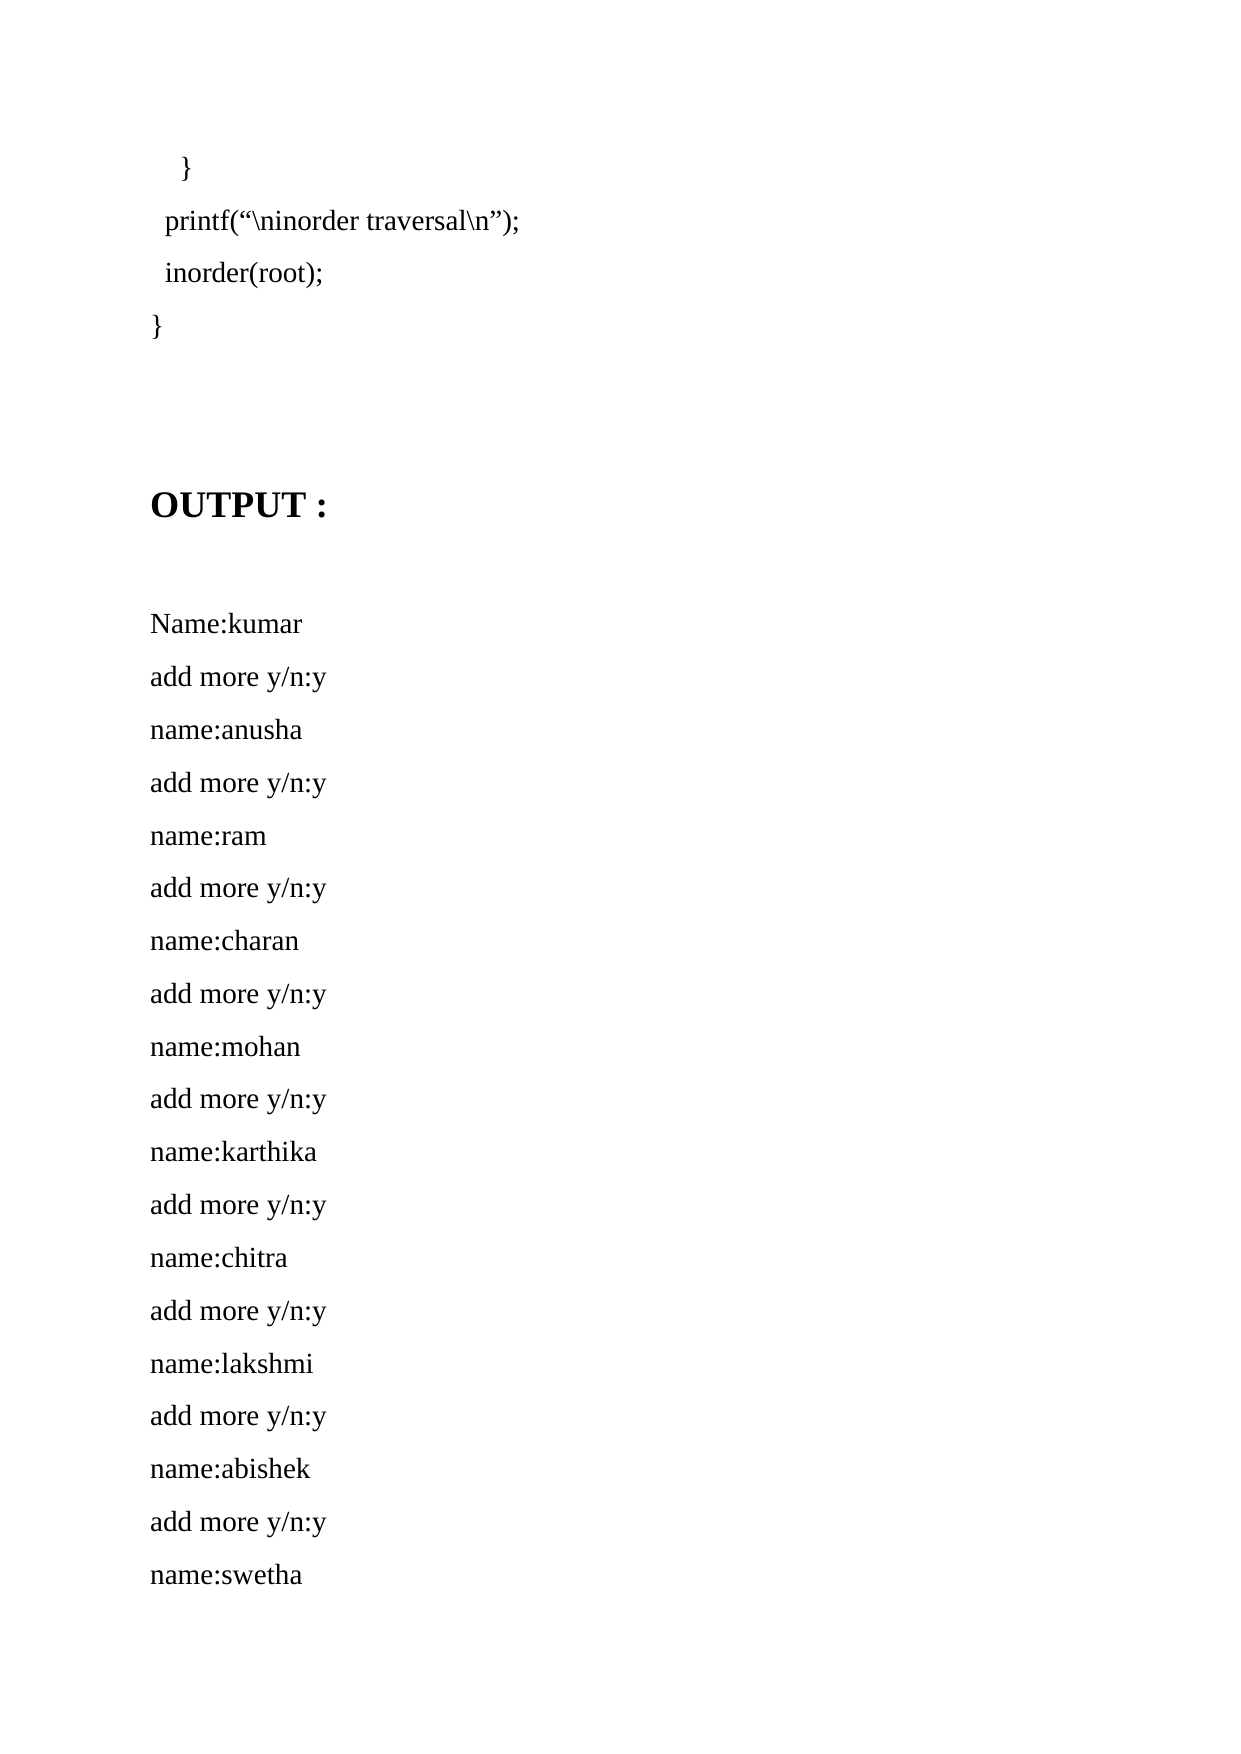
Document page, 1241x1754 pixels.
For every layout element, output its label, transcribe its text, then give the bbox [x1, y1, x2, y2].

text OUTPUT : [150, 482, 1090, 526]
text } [150, 308, 1090, 342]
text add more y/n:y [150, 659, 1090, 693]
text inorder(root); [150, 256, 1090, 289]
text name:abishek [150, 1451, 1090, 1485]
text add more y/n:y [150, 1398, 1090, 1432]
text add more y/n:y [150, 765, 1090, 798]
text name:charan [150, 923, 1090, 957]
text add more y/n:y [150, 870, 1090, 904]
text name:karthika [150, 1134, 1090, 1168]
text add more y/n:y [150, 1082, 1090, 1115]
text add more y/n:y [150, 1504, 1090, 1538]
text name:ram [150, 818, 1090, 851]
text name:anusha [150, 712, 1090, 746]
text name:lakshmi [150, 1346, 1090, 1379]
text name:mohan [150, 1029, 1090, 1062]
text add more y/n:y [150, 976, 1090, 1009]
text } [150, 150, 1090, 183]
text name:swetha [150, 1557, 1090, 1591]
text add more y/n:y [150, 1187, 1090, 1221]
text add more y/n:y [150, 1293, 1090, 1326]
text name:chitra [150, 1240, 1090, 1274]
text Name:kumar [150, 606, 1090, 640]
text printf(“\ninorder traversal\n”); [150, 203, 1090, 236]
